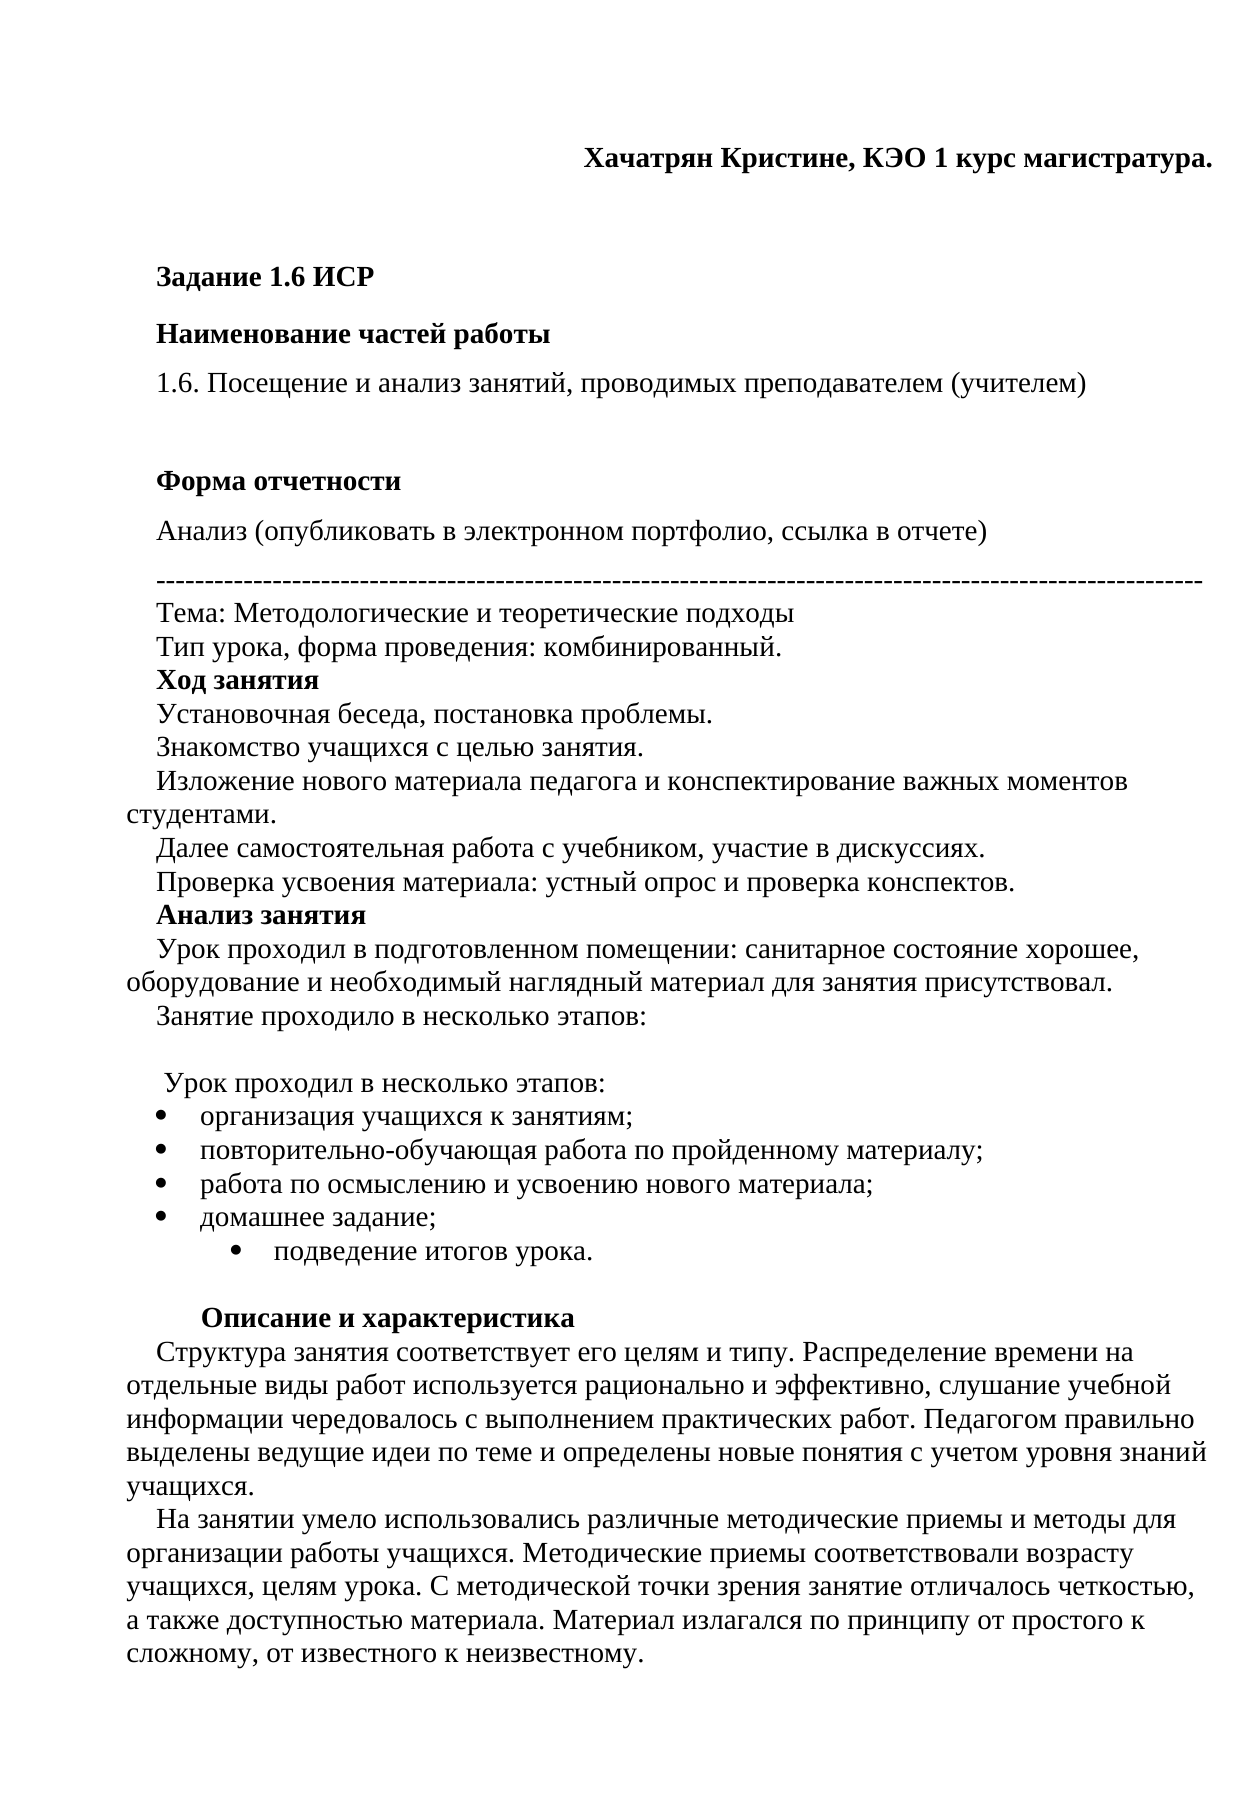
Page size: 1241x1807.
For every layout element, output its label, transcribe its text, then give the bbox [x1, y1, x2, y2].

text Тема: Методологические и теоретические подходы [126, 595, 1213, 629]
text Проверка усвоения материала: устный опрос и проверка конспектов. [126, 864, 1213, 897]
list подведение итогов урока. [201, 1233, 1213, 1267]
text Урок проходил в подготовленном помещении: санитарное состояние хорошее, оборудование и необходимый наглядный материал для занятия присутствовал. [126, 931, 1213, 998]
text Занятие проходило в несколько этапов: [126, 998, 1213, 1031]
list домашнее задание; [126, 1199, 1213, 1233]
text Тип урока, форма проведения: комбинированный. [126, 629, 1213, 662]
text На занятии умело использовались различные методические приемы и методы для организации работы учащихся. Методические приемы соответствовали возрасту учащихся, целям урока. С методической точки зрения занятие отличалось четкостью, а также доступностью материала. Материал излагался по принципу от простого к сложному, от известного к неизвестному. [126, 1501, 1213, 1669]
text Изложение нового материала педагога и конспектирование важных моментов студентами. [126, 763, 1213, 830]
text Анализ (опубликовать в электронном портфолио, ссылка в отчете) [126, 513, 1213, 546]
list повторительно-обучающая работа по пройденному материалу; [126, 1132, 1213, 1166]
text 1.6. Посещение и анализ занятий, проводимых преподавателем (учителем) [126, 365, 1213, 399]
text Описание и характеристика [164, 1300, 1213, 1334]
text Форма отчетности [126, 463, 1213, 497]
text Наименование частей работы [126, 316, 1213, 349]
text ------------------------------------------------------------------------------------------------------------ [126, 562, 1213, 595]
text Урок проходил в несколько этапов: [126, 1065, 1213, 1098]
text Установочная беседа, постановка проблемы. [126, 696, 1213, 729]
text Знакомство учащихся с целью занятия. [126, 729, 1213, 763]
text Задание 1.6 ИСР [126, 259, 1213, 292]
list организация учащихся к занятиям; [126, 1098, 1213, 1132]
text Ход занятия [126, 662, 1213, 696]
text Анализ занятия [126, 897, 1213, 931]
text Структура занятия соответствует его целям и типу. Распределение времени на отдельные виды работ используется рационально и эффективно, слушание учебной информации чередовалось с выполнением практических работ. Педагогом правильно выделены ведущие идеи по теме и определены новые понятия с учетом уровня знаний учащихся. [126, 1334, 1213, 1501]
text Хачатрян Кристине, КЭО 1 курс магистратура. [126, 140, 1213, 174]
list работа по осмыслению и усвоению нового материала; [126, 1166, 1213, 1199]
text Далее самостоятельная работа с учебником, участие в дискуссиях. [126, 830, 1213, 864]
